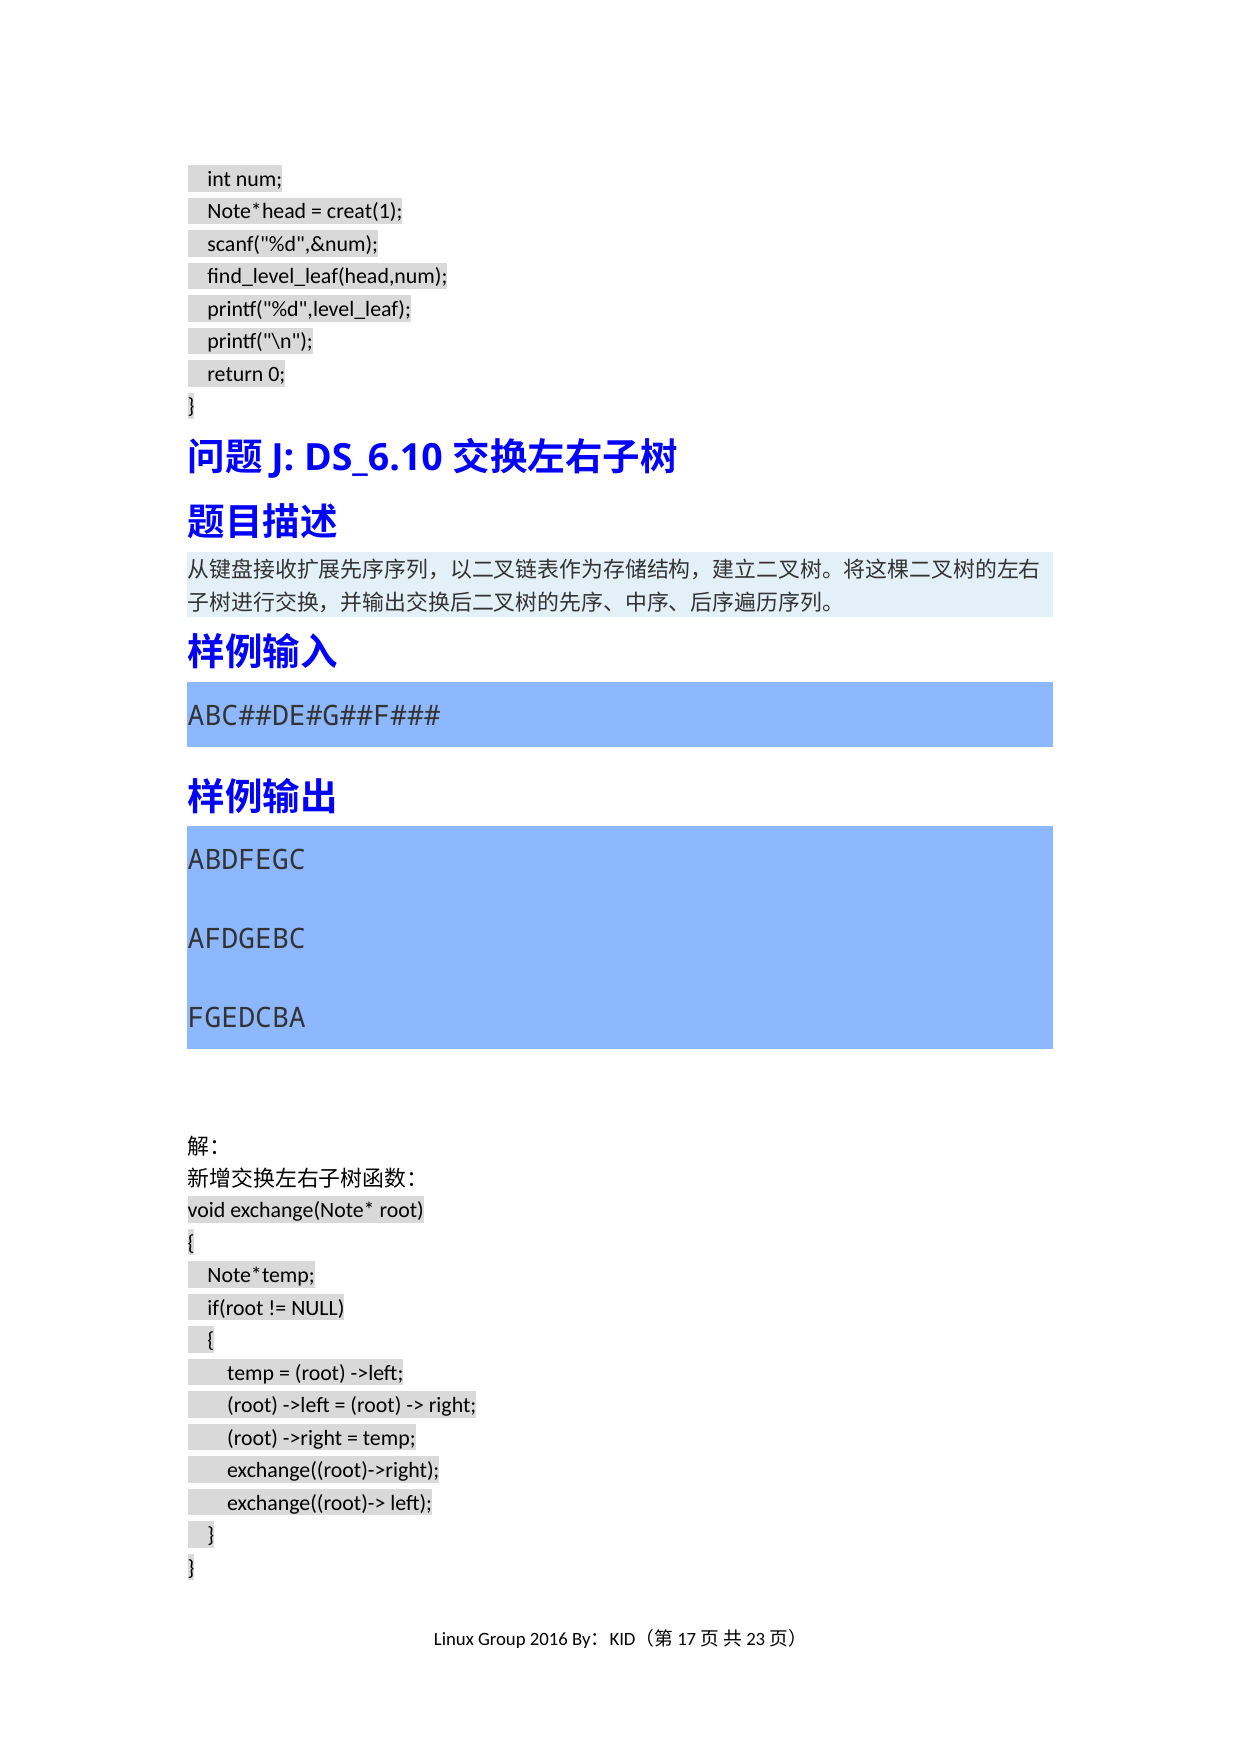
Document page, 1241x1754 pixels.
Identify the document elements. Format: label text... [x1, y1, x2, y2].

text } [187, 389, 1053, 422]
text 新增交换左右子树函数： [187, 1161, 1053, 1193]
text ABC##DE#G##F### [187, 682, 1053, 747]
text return 0; [187, 357, 1053, 389]
text 从键盘接收扩展先序序列，以二叉链表作为存储结构，建立二叉树。将这棵二叉树的左右子树进行交换，并输出交换后二叉树的先序、中序、后序遍历序列。 [187, 552, 1053, 617]
text FGEDCBA [187, 984, 1053, 1049]
text } [187, 1551, 1053, 1583]
text scanf("%d",&num); [187, 227, 1053, 259]
text if(root != NULL) [187, 1291, 1053, 1323]
subtitle 样例输入 [187, 617, 1053, 682]
text ABDFEGC [187, 826, 1053, 891]
text printf("\n"); [187, 324, 1053, 357]
text temp = (root) ->left; [187, 1356, 1053, 1388]
text 解： [187, 1128, 1053, 1161]
text Note*temp; [187, 1258, 1053, 1291]
text } [187, 1518, 1053, 1551]
text Note*head = creat(1); [187, 194, 1053, 227]
text int num; [187, 162, 1053, 194]
subtitle 问题 J: DS_6.10 交换左右子树 [187, 422, 1053, 487]
text printf("%d",level_leaf); [187, 292, 1053, 324]
text { [187, 1226, 1053, 1258]
text exchange((root)->right); [187, 1453, 1053, 1486]
subtitle 题目描述 [187, 487, 1053, 552]
text (root) ->right = temp; [187, 1421, 1053, 1453]
text AFDGEBC [187, 905, 1053, 970]
text find_level_leaf(head,num); [187, 259, 1053, 292]
text { [187, 1323, 1053, 1356]
subtitle 样例输出 [187, 761, 1053, 826]
text (root) ->left = (root) -> right; [187, 1388, 1053, 1421]
text exchange((root)-> left); [187, 1486, 1053, 1518]
text void exchange(Note* root) [187, 1193, 1053, 1226]
